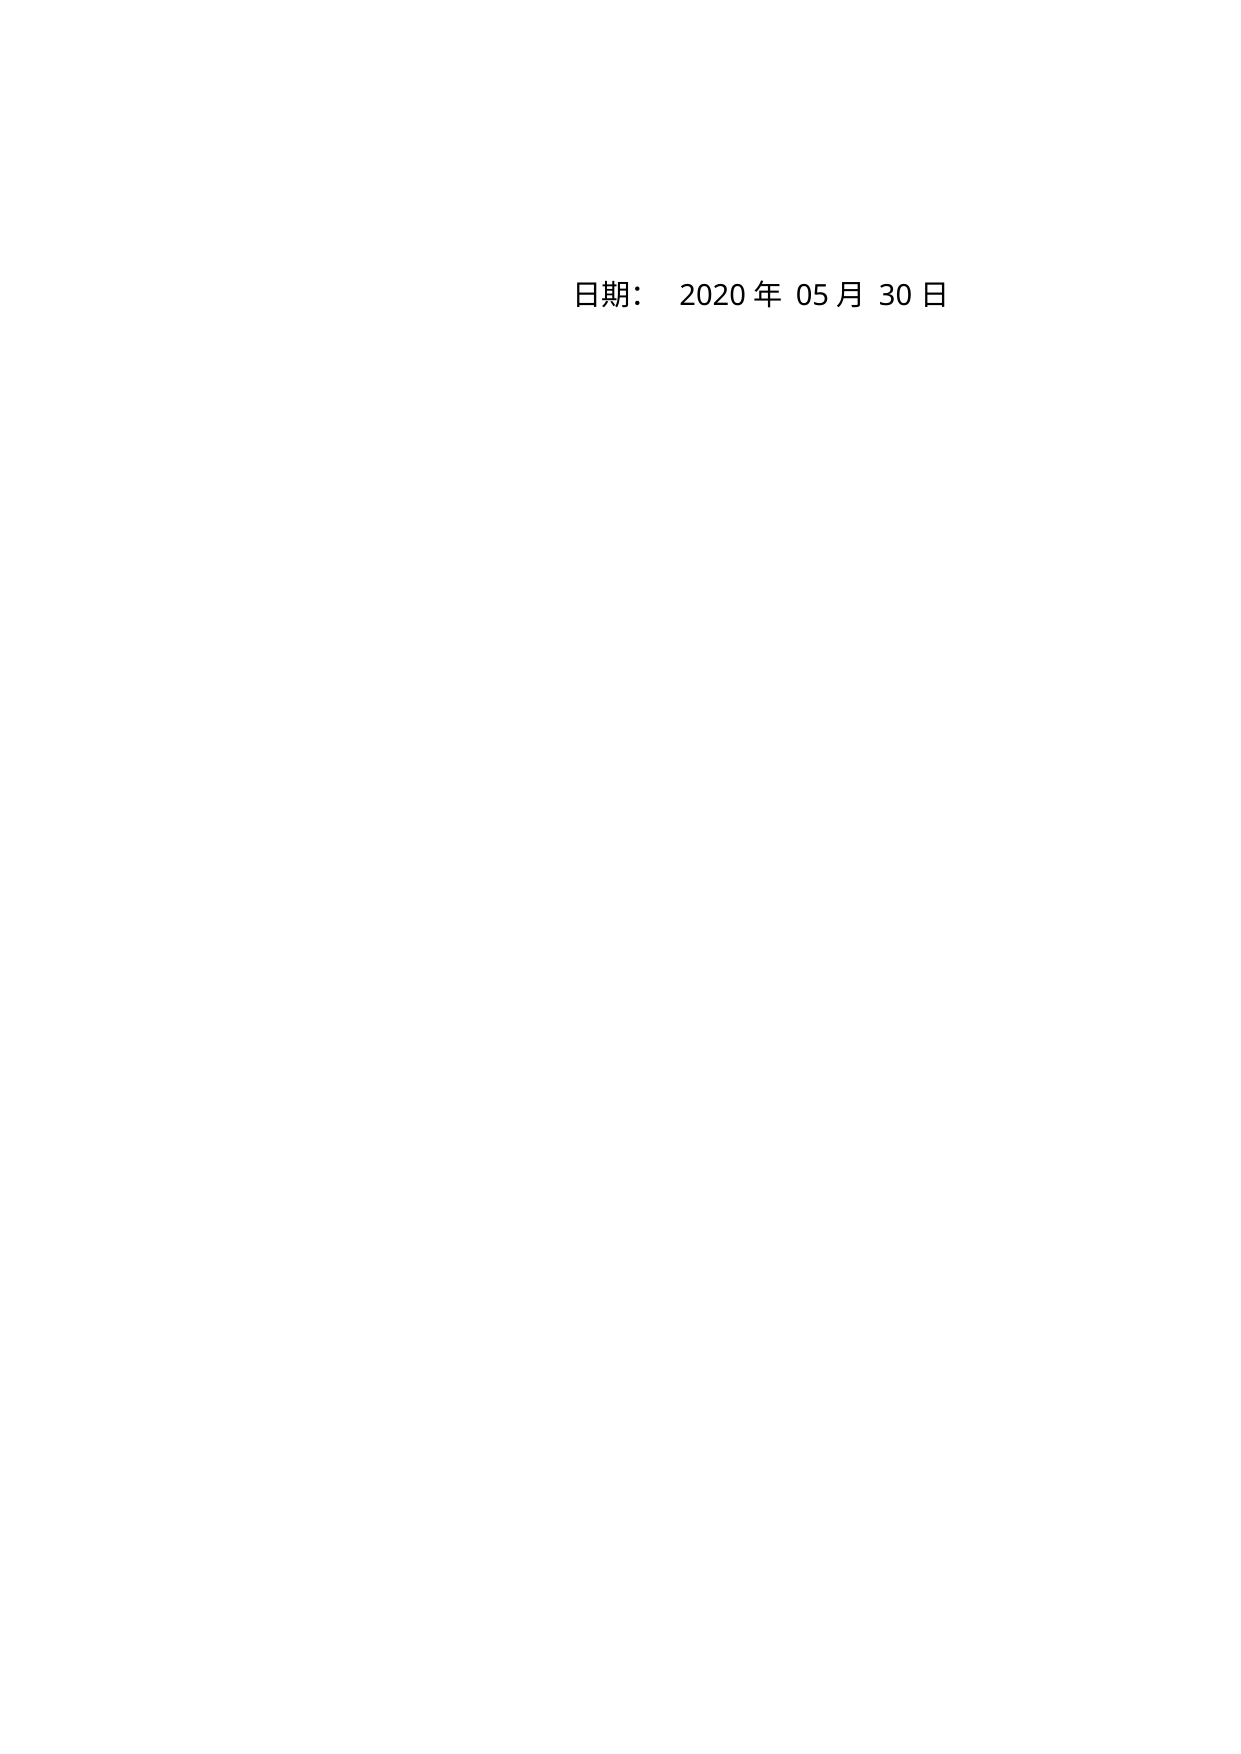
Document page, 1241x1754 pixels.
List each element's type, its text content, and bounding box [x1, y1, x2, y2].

text 日期： 2020 年 05 月 30 日 [159, 251, 1072, 334]
